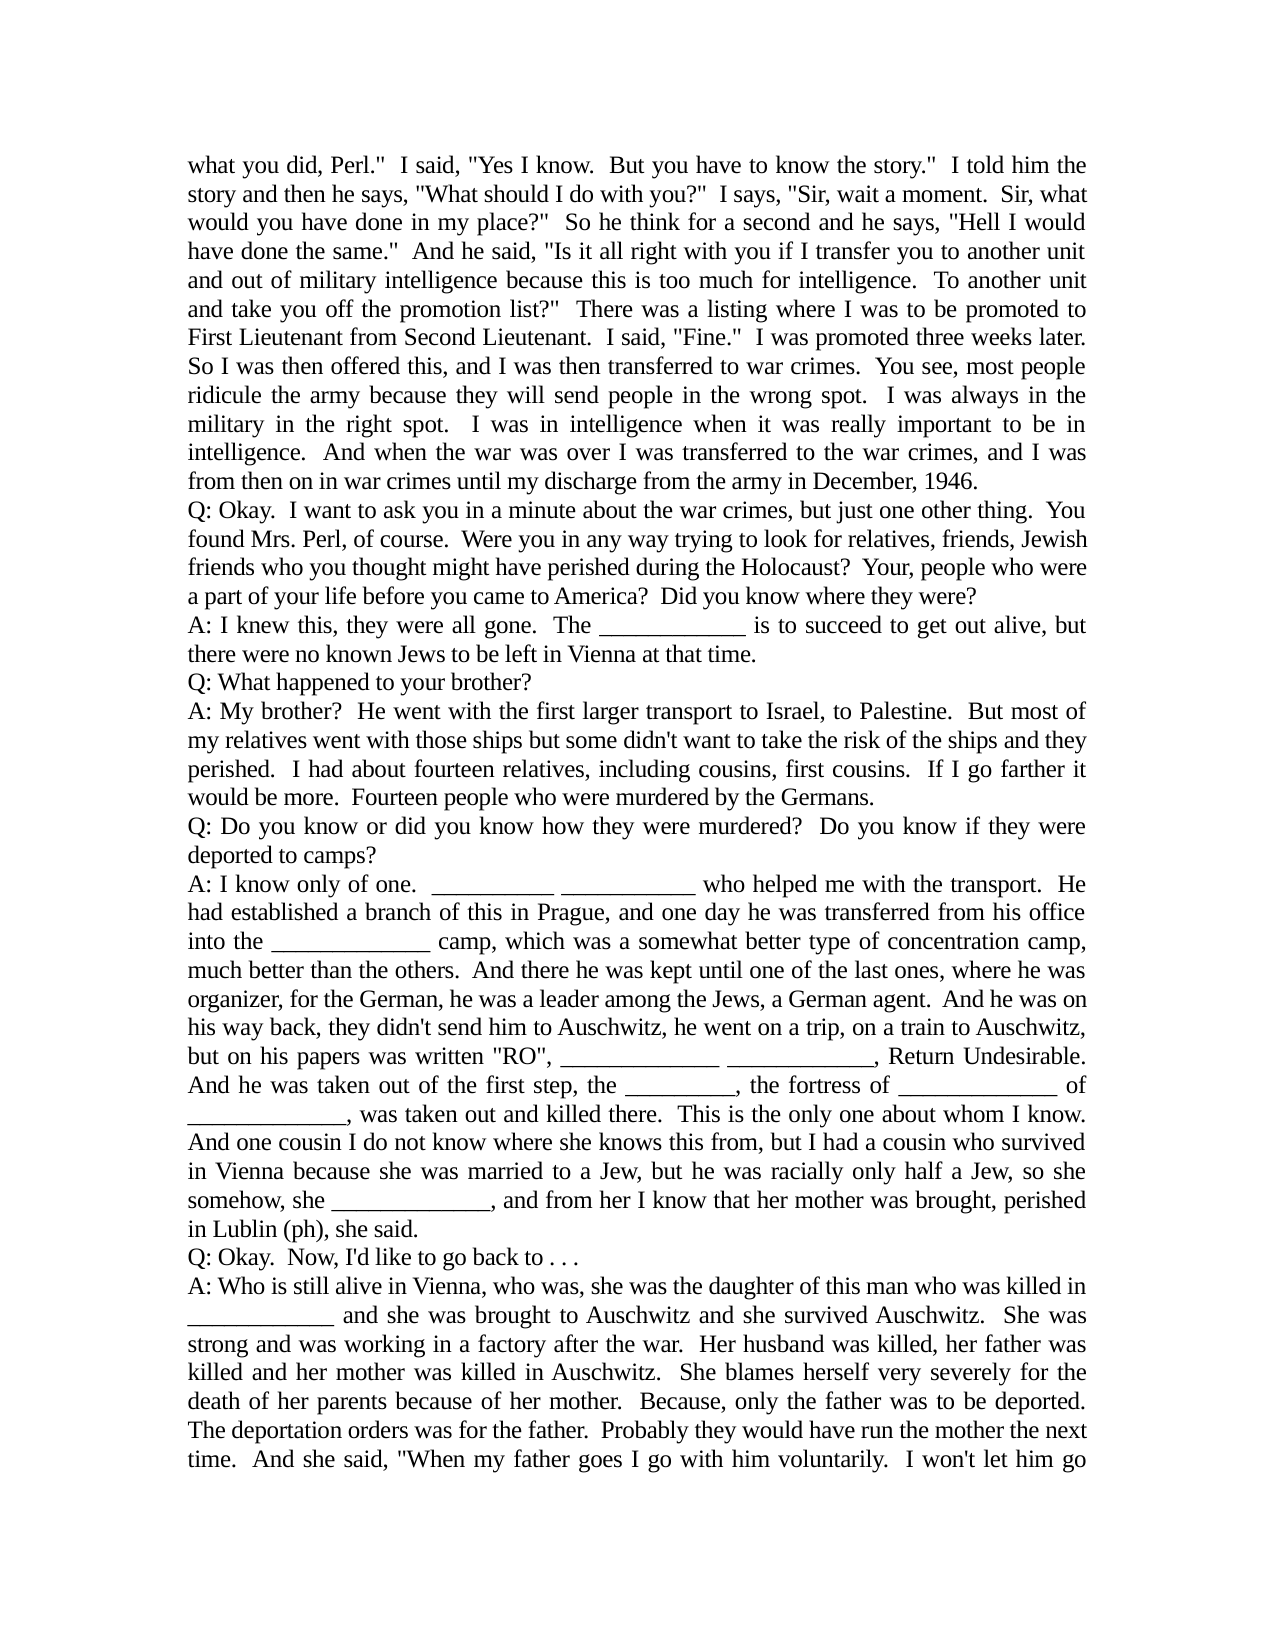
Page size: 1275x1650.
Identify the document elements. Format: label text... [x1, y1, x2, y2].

text A: My brother? He went with the first larger transport to Israel, to Palestine. But most of my relatives went with those ships but some didn't want to take the risk of the ships and they perished. I had about fourteen relatives, including cousins, first cousins. If I go farther it would be more. Fourteen people who were murdered by the Germans. [187, 754, 1087, 869]
text Q: Okay. Now, I'd like to go back to . . . [187, 1300, 1087, 1329]
text Q: Okay. I want to ask you in a minute about the war crimes, but just one other thing. You found Mrs. Perl, of course. Were you in any way trying to look for relatives, friends, Jewish friends who you thought might have perished during the Holocaust? Your, people who were a part of your life before you came to America? Did you know where they were? [187, 552, 1087, 667]
text A: I know only of one. __________ ___________ who helped me with the transport. He had established a branch of this in Prague, and one day he was transferred from his office into the _____________ camp, which was a somewhat better type of concentration camp, much better than the others. And there he was kept until one of the last ones, where he was organizer, for the German, he was a leader among the Jews, a German agent. And he was on his way back, they didn't send him to Auschwitz, he went on a trip, on a train to Auschwitz, but on his papers was written "RO", _____________ ____________, Return Undesirable. And he was taken out of the first step, the _________, the fortress of _____________ of _____________, was taken out and killed there. This is the only one about whom I know. And one cousin I do not know where she knows this from, but I had a cousin who survived in Vienna because she was married to a Jew, but he was racially only half a Jew, so she somehow, she _____________, and from her I know that her mother was brought, perished in Lublin (ph), she said. [187, 926, 1087, 1300]
text Q: What happened to your brother? [187, 725, 1087, 754]
text Q: Do you know or did you know how they were murdered? Do you know if they were deported to camps? [187, 869, 1087, 926]
text A: I knew this, they were all gone. The ____________ is to succeed to get out alive, but there were no known Jews to be left in Vienna at that time. [187, 667, 1087, 725]
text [187, 1329, 1087, 1472]
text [187, 150, 1087, 552]
